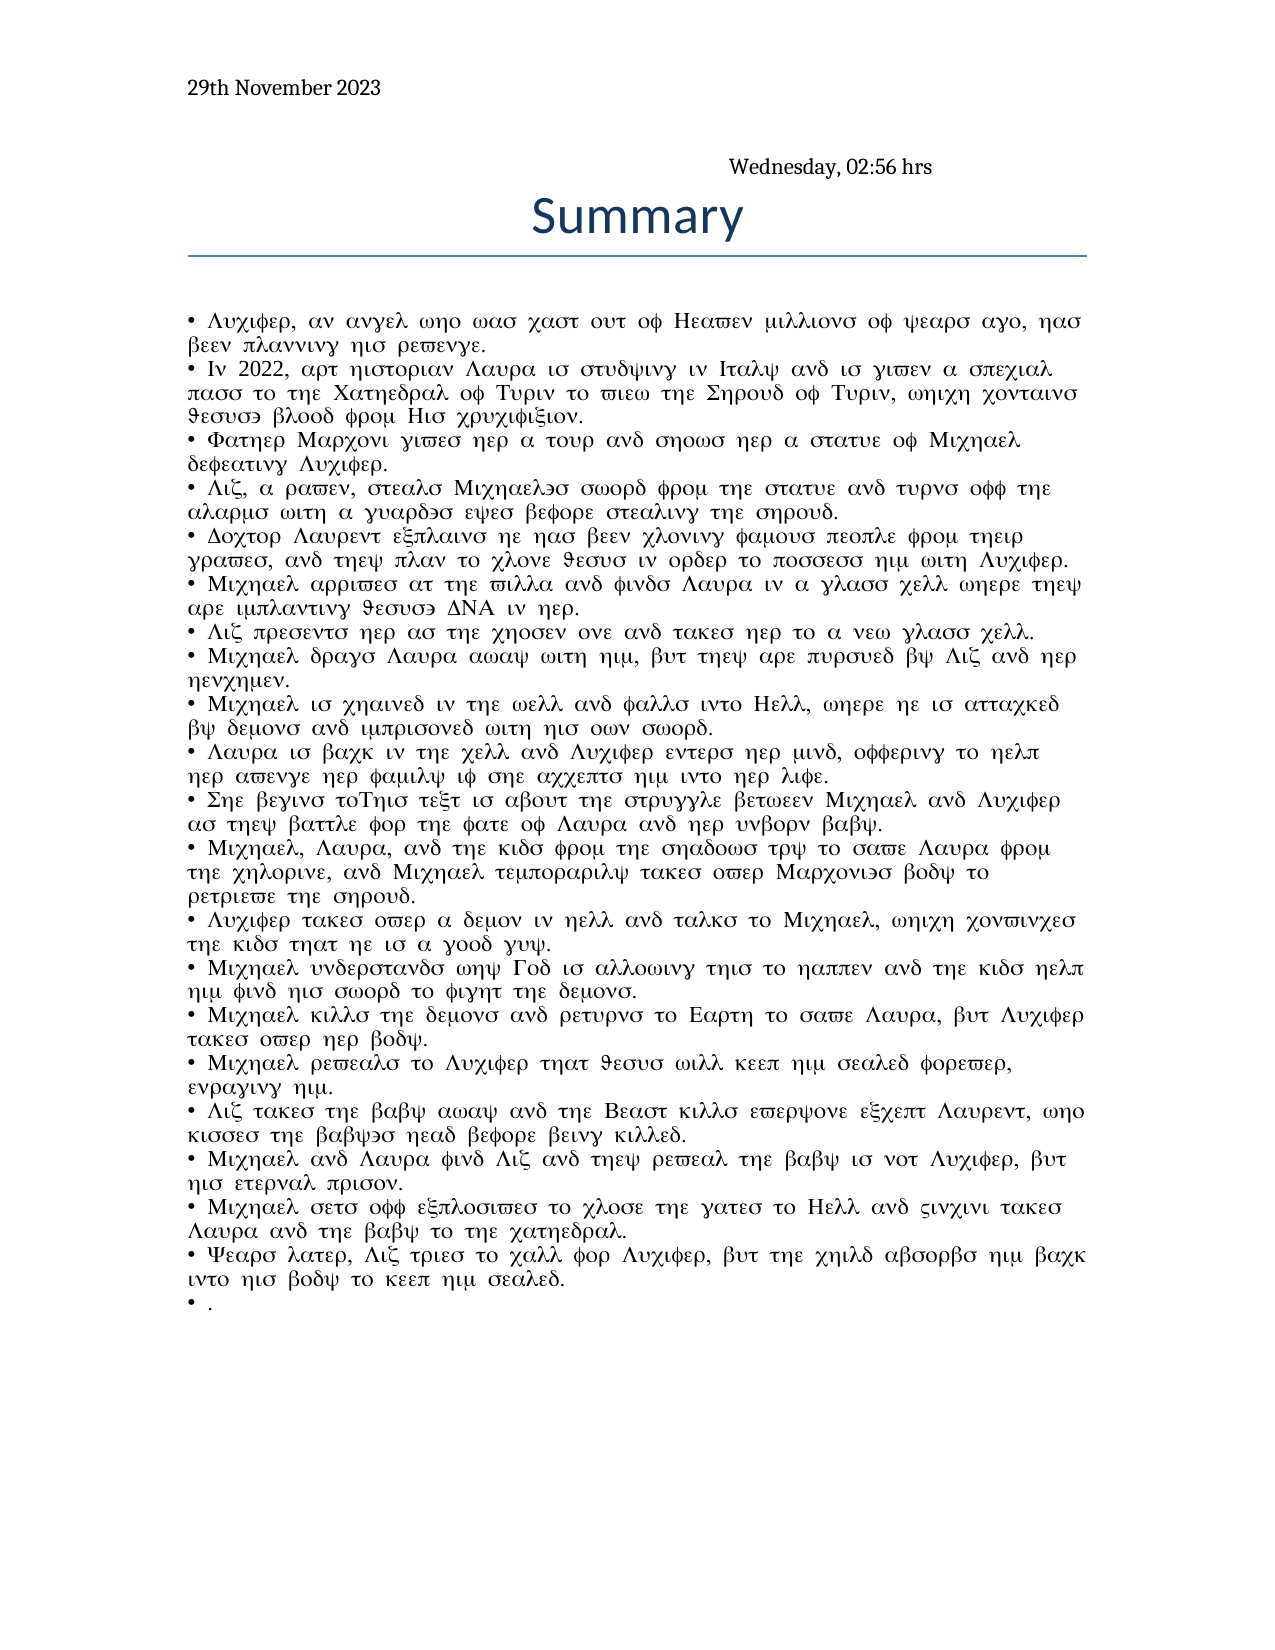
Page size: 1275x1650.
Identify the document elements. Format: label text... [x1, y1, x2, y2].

text • Lucifer, an angel who was cast out of Heaven millions of years ago, has been planning his revenge. • In 2022, art historian Laura is studying in Italy and is given a special pass to the Cathedral of Turin to view the Shroud of Turin, which contains Jesus' blood from His crucifixion. • Father Marconi gives her a tour and shows her a statue of Michael defeating Lucifer. • Liz, a raven, steals Michael's sword from the statue and turns off the alarms with a guard's eyes before stealing the shroud. • Doctor Laurent explains he has been cloning famous people from their graves, and they plan to clone Jesus in order to possess him with Lucifer. • Michael arrives at the villa and finds Laura in a glass cell where they are implanting Jesus' DNA in her. • Liz presents her as the chosen one and takes her to a new glass cell. • Michael drags Laura away with him, but they are pursued by Liz and her henchmen. • Michael is chained in the well and falls into Hell, where he is attacked by demons and imprisoned with his own sword. • Laura is back in the cell and Lucifer enters her mind, offering to help her avenge her family if she accepts him into her life. • She begins toThis text is about the struggle between Michael and Lucifer as they battle for the fate of Laura and her unborn baby. • Michael, Laura, and the kids from the shadows try to save Laura from the chlorine, and Michael temporarily takes over Marconi's body to retrieve the shroud. • Lucifer takes over a demon in hell and talks to Michael, which convinces the kids that he is a good guy. • Michael understands why God is allowing this to happen and the kids help him find his sword to fight the demons. • Michael kills the demons and returns to Earth to save Laura, but Lucifer takes over her body. • Michael reveals to Lucifer that Jesus will keep him sealed forever, enraging him. • Liz takes the baby away and the Beast kills everyone except Laurent, who kisses the baby's head before being killed. • Michael and Laura find Liz and they reveal the baby is not Lucifer, but his eternal prison. • Michael sets off explosives to close the gates to Hell and Vincini takes Laura and the baby to the cathedral. • Years later, Liz tries to call for Lucifer, but the child absorbs him back into his body to keep him sealed. • . [187, 288, 1087, 1315]
title Summary [187, 180, 1087, 257]
